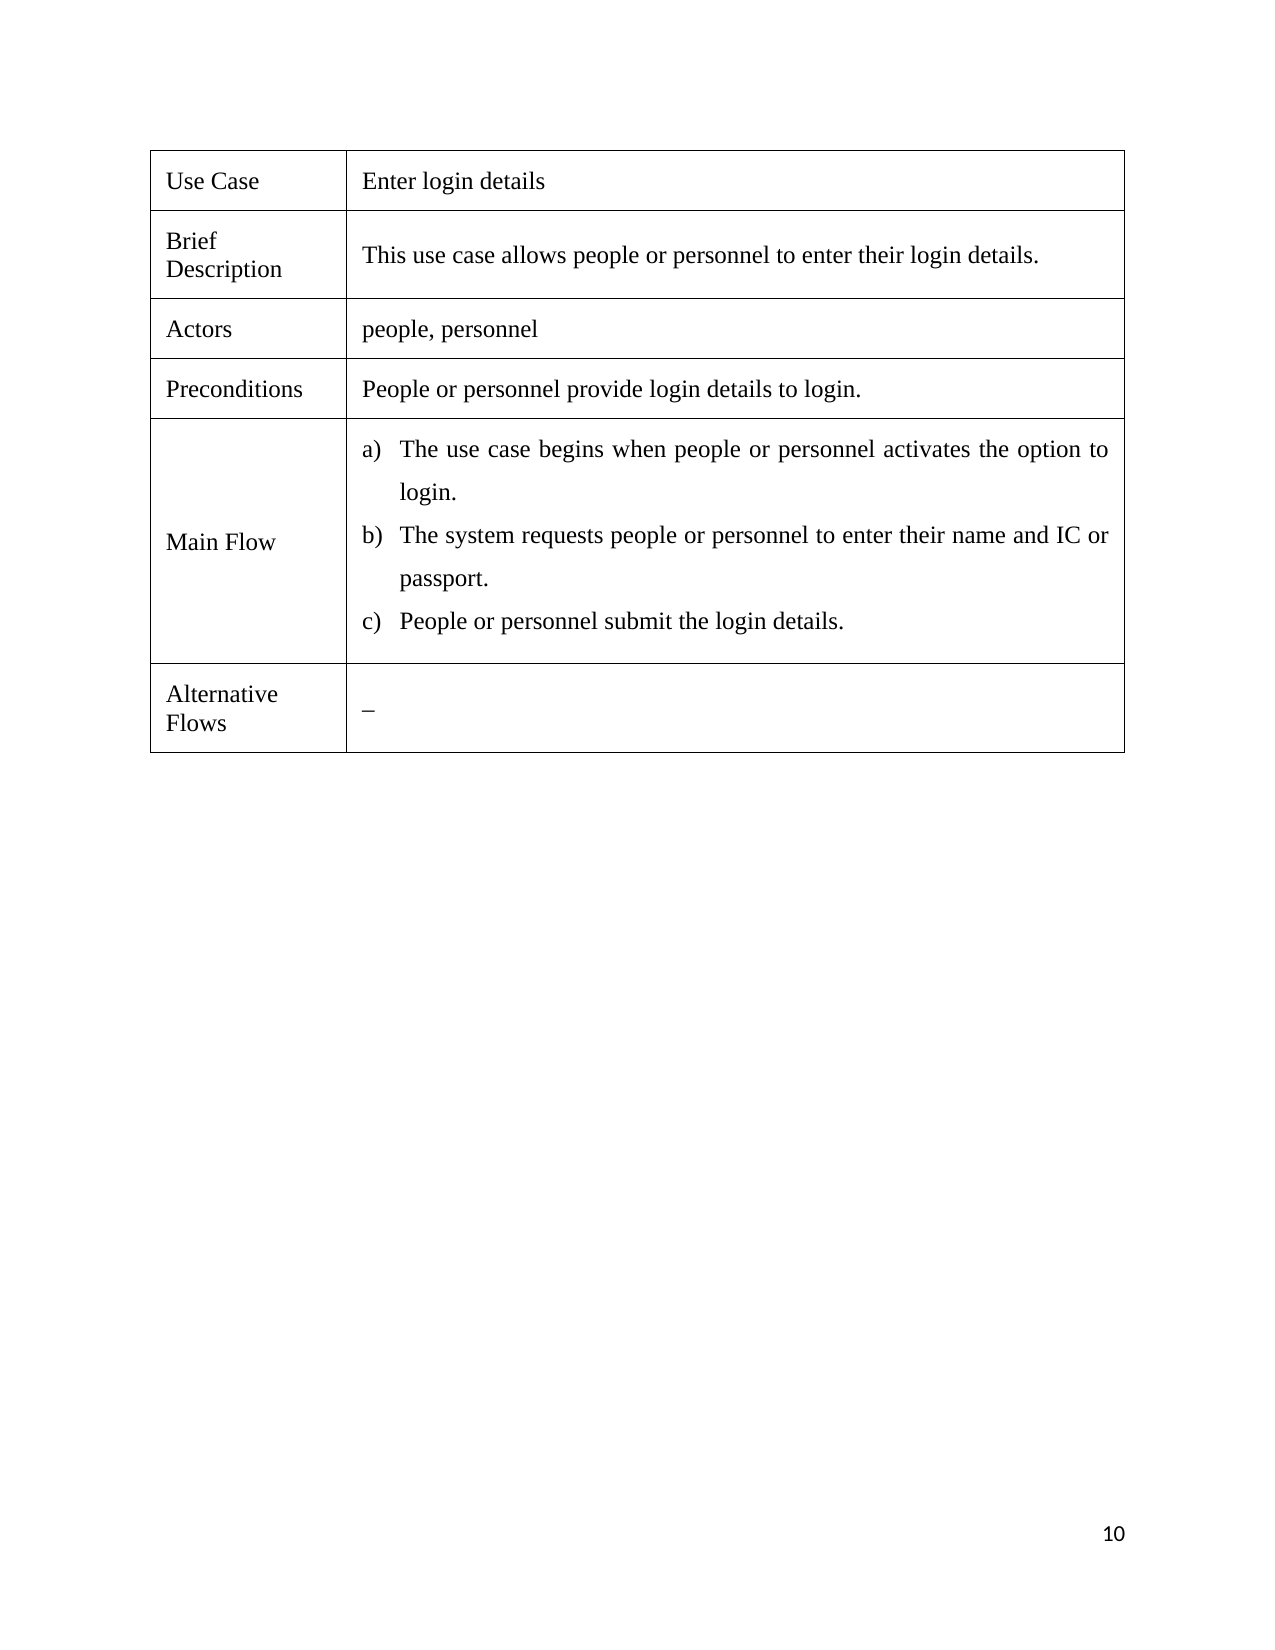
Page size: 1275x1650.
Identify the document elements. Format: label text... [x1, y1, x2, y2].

table_header Use Case [151, 151, 346, 210]
table_header Enter login details [347, 151, 1124, 210]
table_cell Actors [151, 299, 346, 358]
table_cell Alternative Flows [151, 664, 346, 752]
table_cell People or personnel provide login details to login. [347, 359, 1124, 418]
table_cell Preconditions [151, 359, 346, 418]
table_cell – [347, 664, 1124, 752]
table_cell The use case begins when people or personnel activates the option to login. The system requests people or personnel to enter their name and IC or passport. People or personnel submit the login details. [347, 419, 1124, 663]
table_cell Brief Description [151, 211, 346, 298]
table_cell This use case allows people or personnel to enter their login details. [347, 211, 1124, 298]
table_cell Main Flow [151, 419, 346, 663]
table_cell people, personnel [347, 299, 1124, 358]
